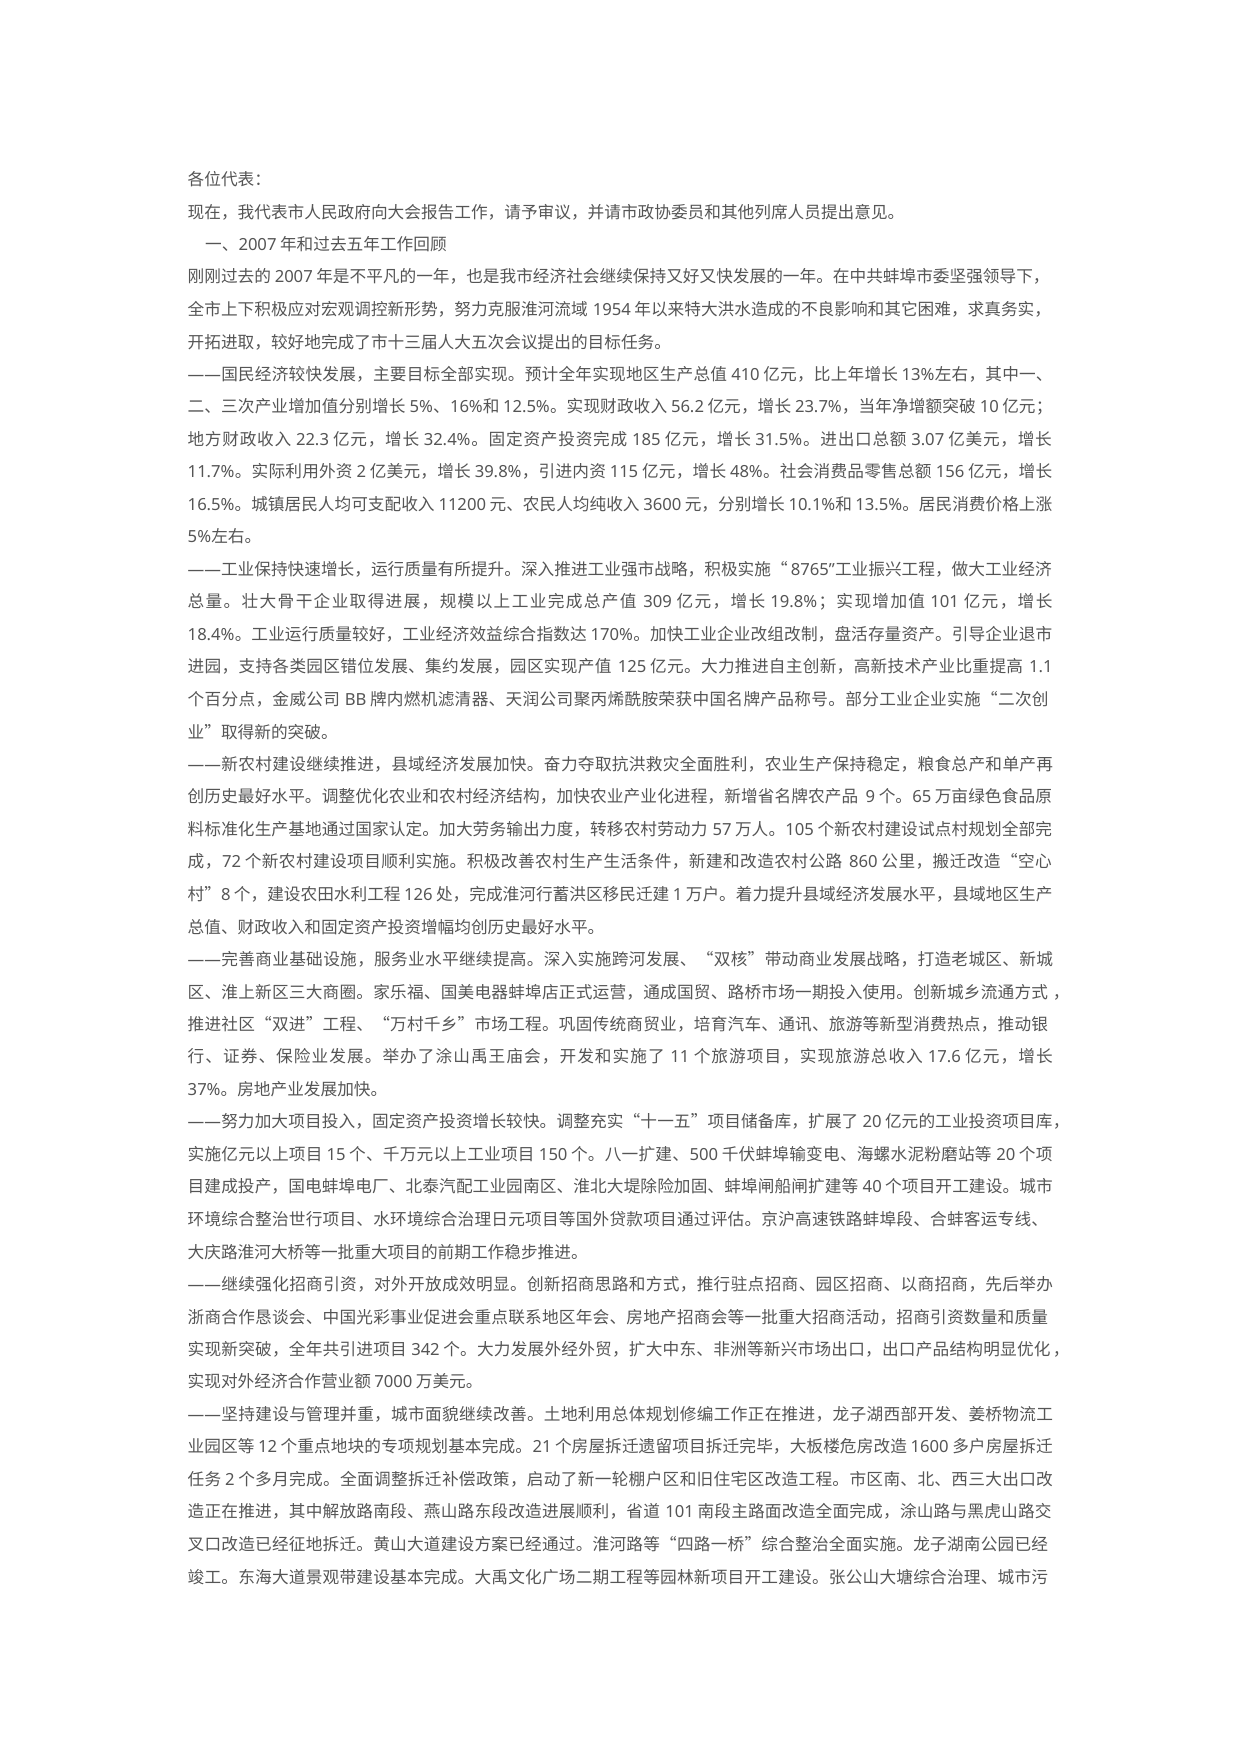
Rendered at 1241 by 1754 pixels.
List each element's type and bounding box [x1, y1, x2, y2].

text [187, 162, 1053, 1592]
